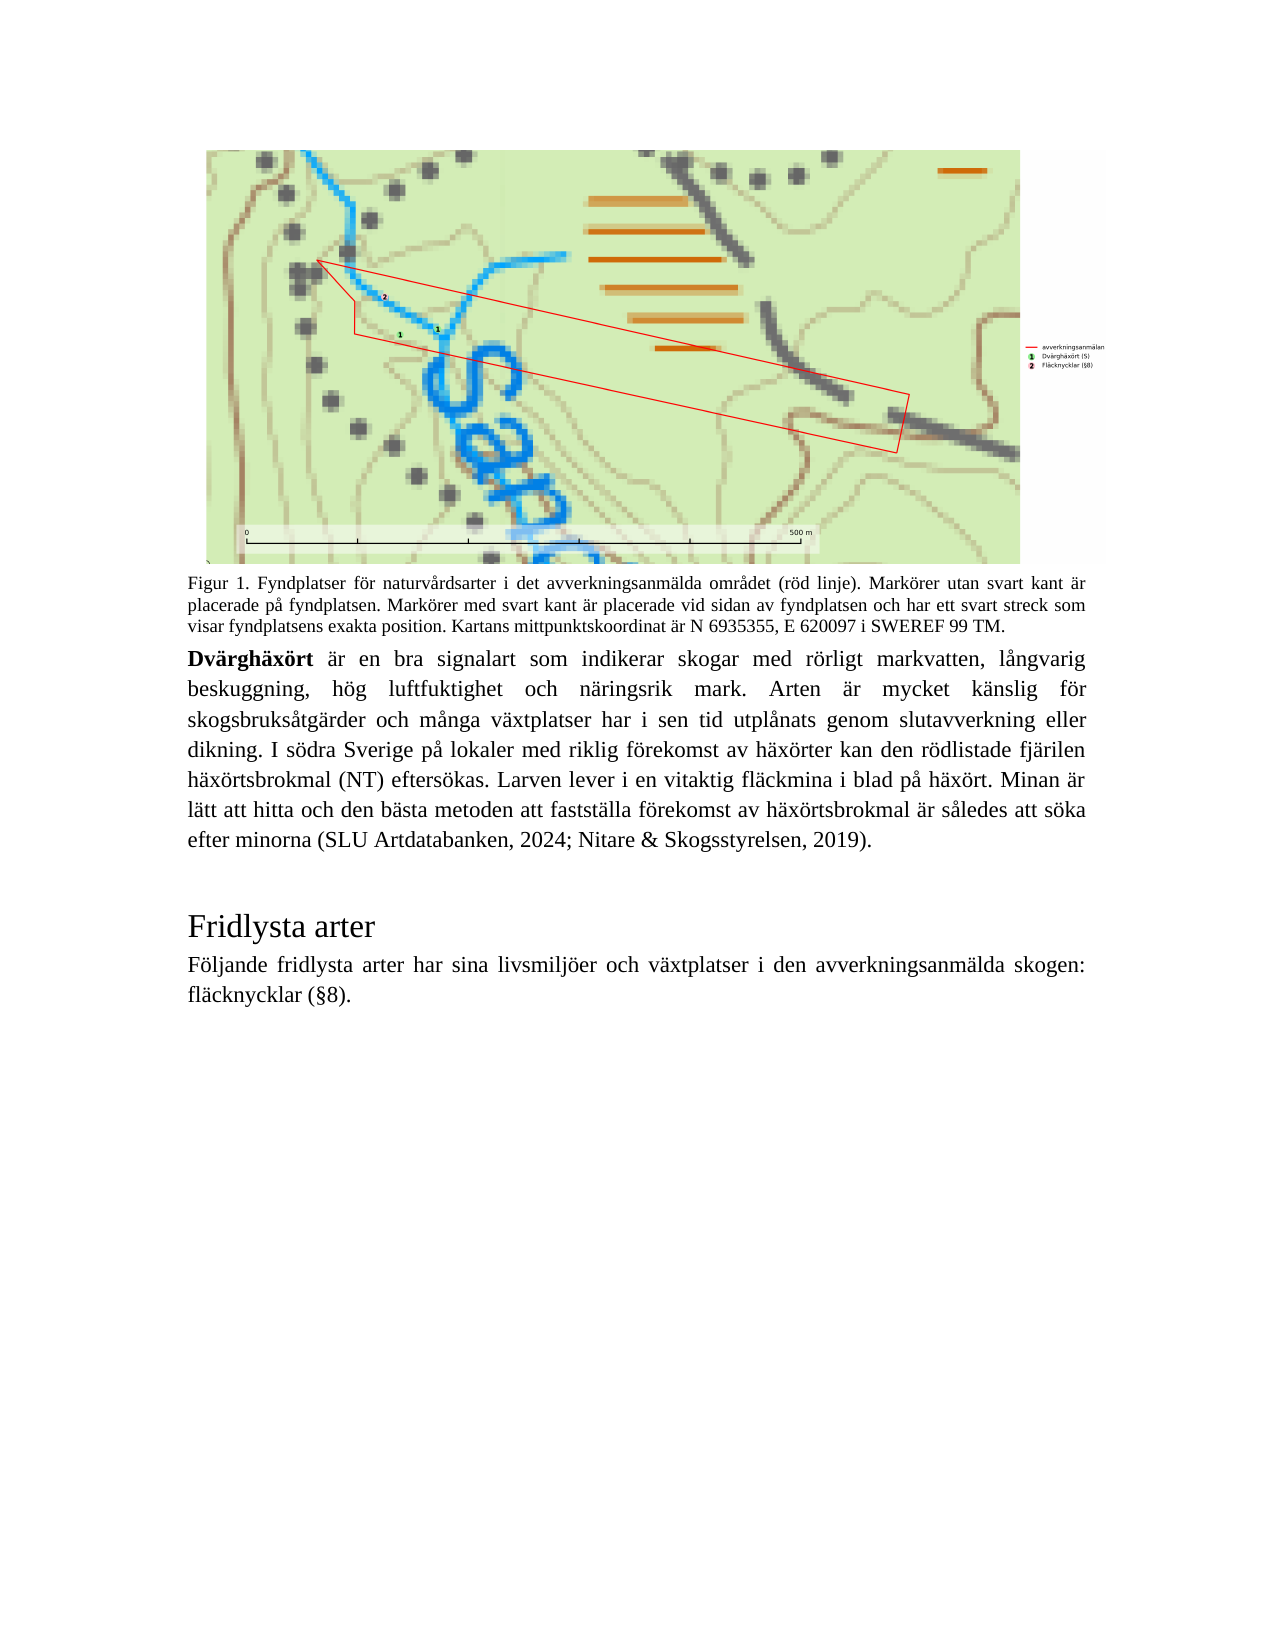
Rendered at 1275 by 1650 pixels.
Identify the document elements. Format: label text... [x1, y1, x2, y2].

text Följande fridlysta arter har sina livsmiljöer och växtplatser i den avverkningsanmälda skogen: fläcknycklar (§8). [187, 951, 1087, 1007]
text Dvärghäxört är en bra signalart som indikerar skogar med rörligt markvatten, långvarig beskuggning, hög luftfuktighet och näringsrik mark. Arten är mycket känslig för skogsbruksåtgärder och många växtplatser har i sen tid utplånats genom slutavverkning eller dikning. I södra Sverige på lokaler med riklig förekomst av häxörter kan den rödlistade fjärilen häxörtsbrokmal (NT) eftersökas. Larven lever i en vitaktig fläckmina i blad på häxört. Minan är lätt att hitta och den bästa metoden att fastställa förekomst av häxörtsbrokmal är således att söka efter minorna (SLU Artdatabanken, 2024; Nitare & Skogsstyrelsen, 2019). [187, 645, 1087, 853]
text Figur 1. Fyndplatser för naturvårdsarter i det avverkningsanmälda området (röd linje). Markörer utan svart kant är placerade på fyndplatsen. Markörer med svart kant är placerade vid sidan av fyndplatsen och har ett svart streck som visar fyndplatsens exakta position. Kartans mittpunktskoordinat är N 6935355, E 620097 i SWEREF 99 TM. [187, 572, 1087, 637]
picture [206, 150, 1107, 564]
subtitle Fridlysta arter [187, 907, 1087, 945]
